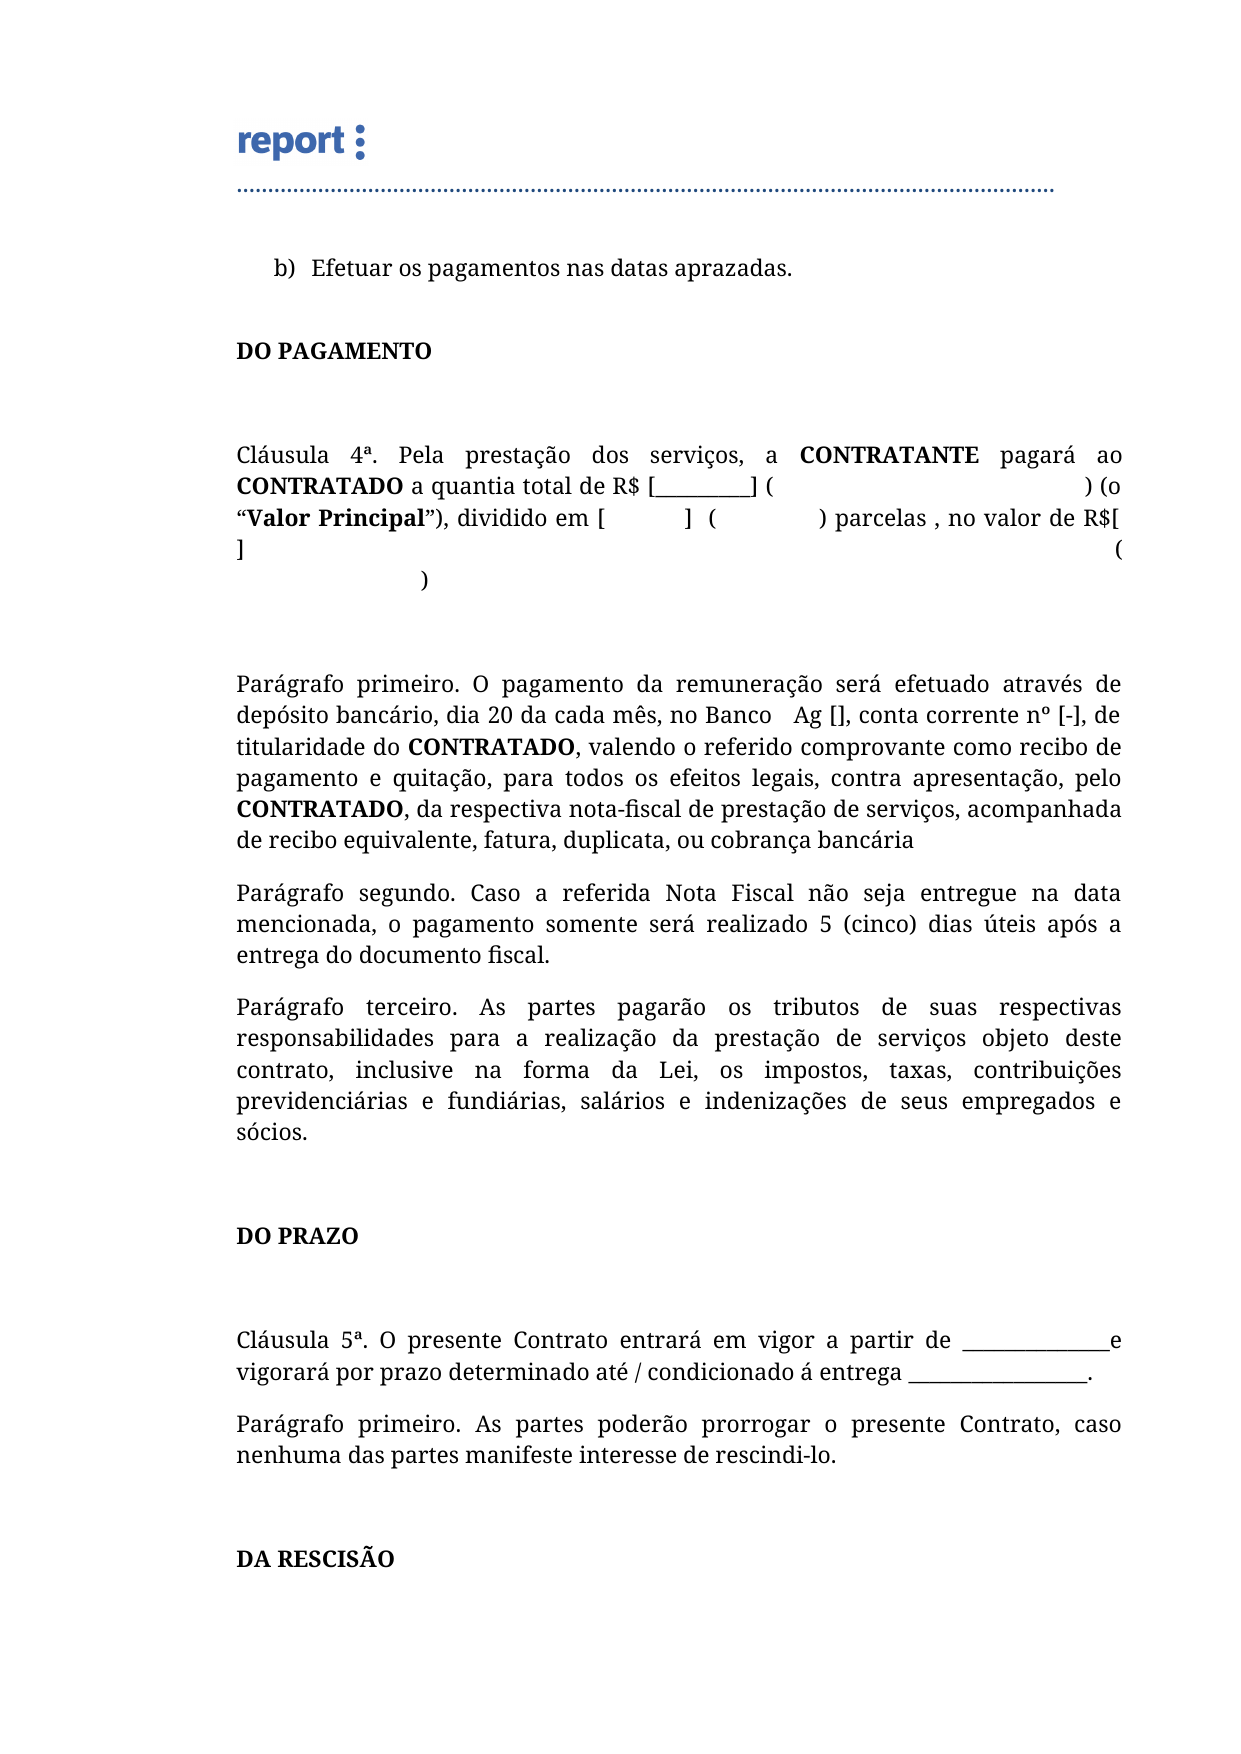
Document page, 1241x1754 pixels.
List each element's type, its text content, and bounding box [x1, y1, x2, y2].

text Parágrafo terceiro. As partes pagarão os tributos de suas respectivas responsabilidades para a realização da prestação de serviços objeto deste contrato, inclusive na forma da Lei, os impostos, taxas, contribuições previdenciárias e fundiárias, salários e indenizações de seus empregados e sócios. [236, 991, 1123, 1147]
text DO PAGAMENTO [236, 335, 1123, 366]
text DA RESCISÃO [236, 1543, 1123, 1574]
text Parágrafo primeiro. As partes poderão prorrogar o presente Contrato, caso nenhuma das partes manifeste interesse de rescindi-lo. [236, 1408, 1123, 1470]
text Parágrafo segundo. Caso a referida Nota Fiscal não seja entregue na data mencionada, o pagamento somente será realizado 5 (cinco) dias úteis após a entrega do documento fiscal. [236, 876, 1123, 970]
text Cláusula 5ª. O presente Contrato entrará em vigor a partir de ______________e vigorará por prazo determinado até / condicionado á entrega _________________. [236, 1324, 1123, 1387]
picture [233, 118, 370, 166]
list Efetuar os pagamentos nas datas aprazadas. [274, 251, 1123, 283]
text Cláusula 4ª. Pela prestação dos serviços, a CONTRATANTE pagará ao CONTRATADO a quantia total de R$ [_________] ( ) (o “Valor Principal”), dividido em [ ] ( ) parcelas , no valor de R$[ ] ( ) [236, 439, 1123, 595]
text Parágrafo primeiro. O pagamento da remuneração será efetuado através de depósito bancário, dia 20 da cada mês, no Banco Ag [], conta corrente nº [-], de titularidade do CONTRATADO, valendo o referido comprovante como recibo de pagamento e quitação, para todos os efeitos legais, contra apresentação, pelo CONTRATADO, da respectiva nota-fiscal de prestação de serviços, acompanhada de recibo equivalente, fatura, duplicata, ou cobrança bancária [236, 668, 1123, 856]
text DO PRAZO [236, 1220, 1123, 1251]
